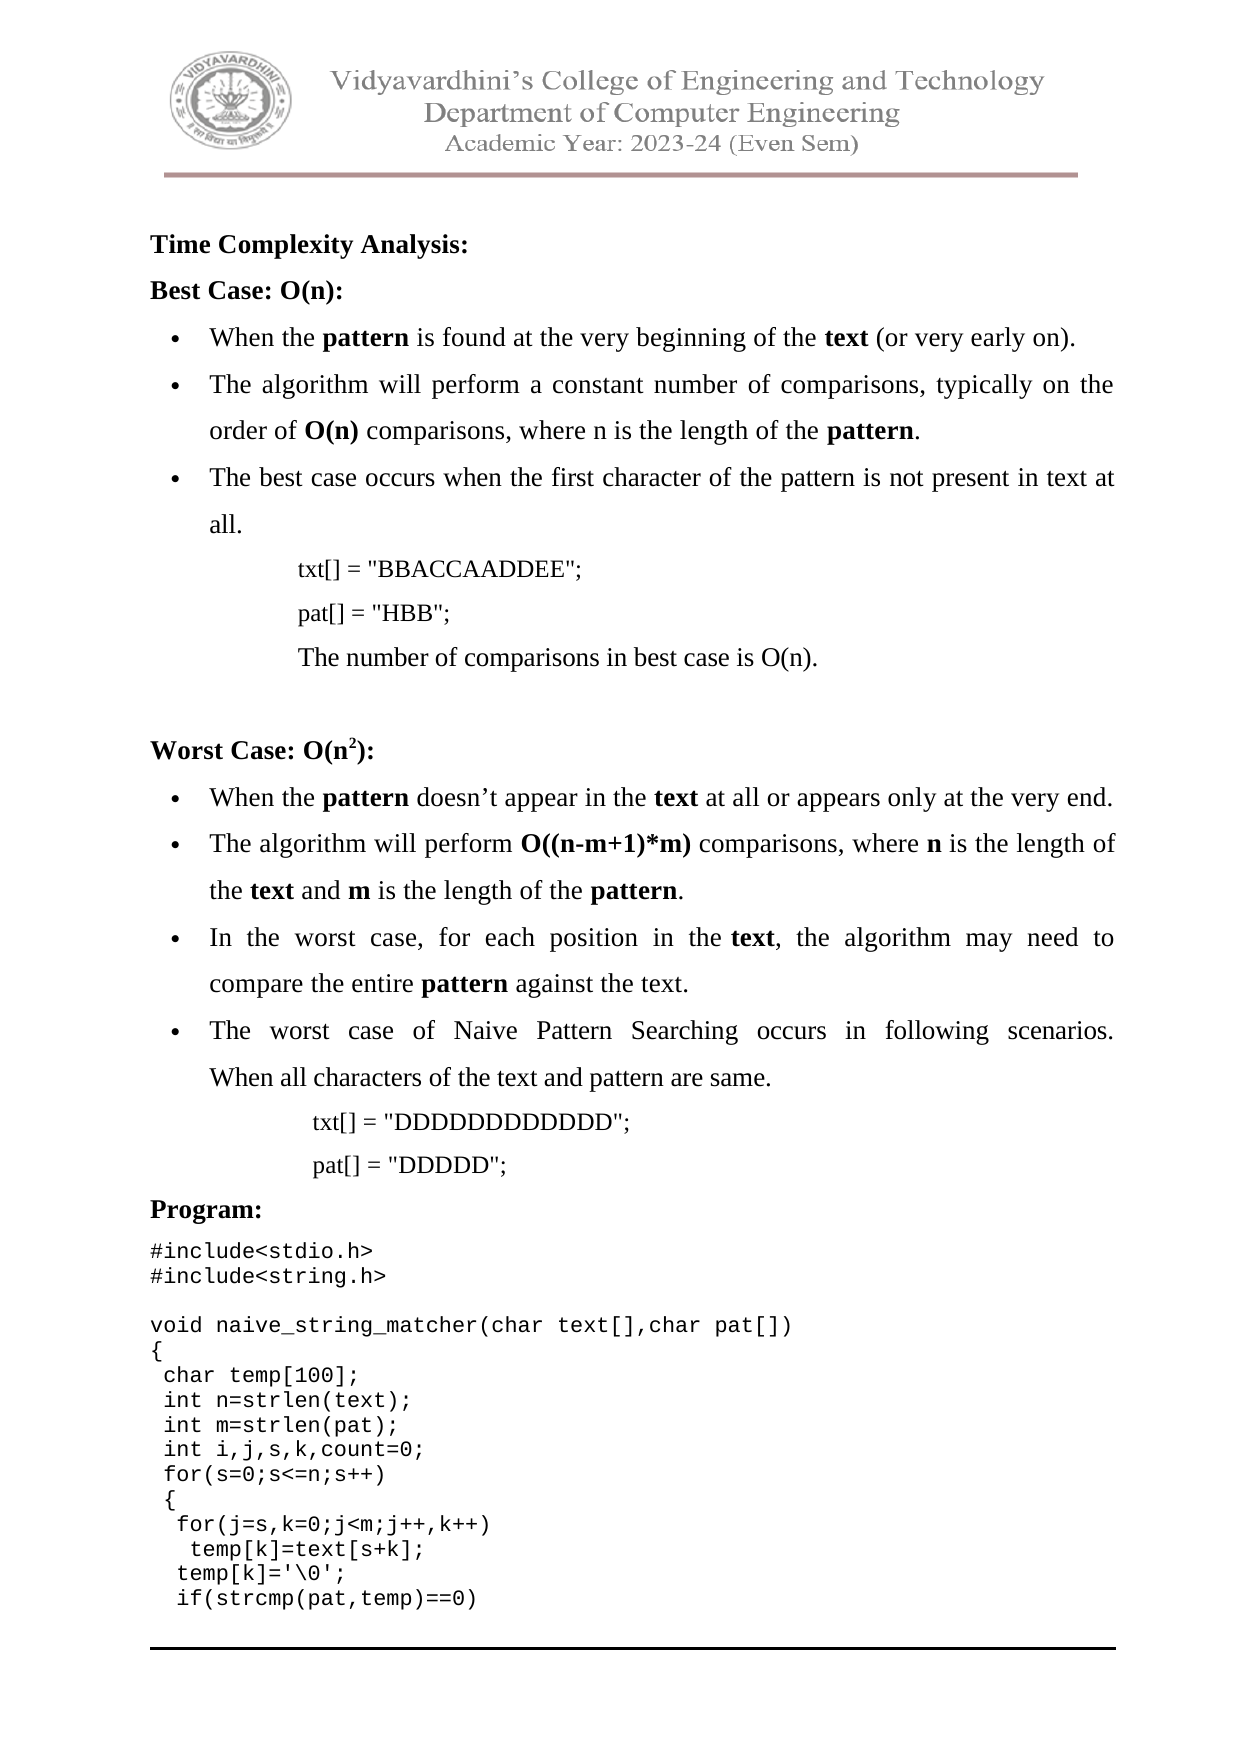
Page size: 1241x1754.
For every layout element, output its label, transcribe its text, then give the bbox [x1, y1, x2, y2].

text if(strcmp(pat,temp)==0) [150, 1587, 1116, 1612]
text void naive_string_matcher(char text[],char pat[]) [150, 1315, 1116, 1339]
text The number of comparisons in best case is O(n). [298, 641, 1116, 672]
list When the pattern is found at the very beginning of the text (or very early on). [172, 321, 1116, 352]
text pat[] = "HBB"; [298, 598, 1116, 626]
text pat[] = "DDDDD"; [312, 1151, 1116, 1179]
subtitle Worst Case: O(n2): [150, 734, 1116, 765]
text temp[k]='\0'; [150, 1563, 1116, 1587]
list The algorithm will perform O((n-m+1)*m) comparisons, where n is the length of the text and m is the length of the pattern. [172, 827, 1116, 905]
text int n=strlen(text); [150, 1389, 1116, 1414]
text { [150, 1339, 1116, 1364]
text #include<string.h> [150, 1265, 1116, 1290]
text int i,j,s,k,count=0; [150, 1439, 1116, 1463]
list When the pattern doesn’t appear in the text at all or appears only at the very end. [172, 781, 1116, 812]
text int m=strlen(pat); [150, 1414, 1116, 1439]
text #include<stdio.h> [150, 1240, 1116, 1265]
text char temp[100]; [150, 1364, 1116, 1389]
text txt[] = "DDDDDDDDDDDD"; [312, 1107, 1116, 1136]
text Program: [150, 1194, 1116, 1225]
picture [150, 44, 1093, 182]
text txt[] = "BBACCAADDEE"; [298, 554, 1116, 583]
text temp[k]=text[s+k]; [150, 1538, 1116, 1563]
subtitle Best Case: O(n): [150, 274, 1116, 306]
list The best case occurs when the first character of the pattern is not present in text at all. [172, 461, 1116, 539]
list In the worst case, for each position in the text, the algorithm may need to compare the entire pattern against the text. [172, 921, 1116, 998]
list The algorithm will perform a constant number of comparisons, typically on the order of O(n) comparisons, where n is the length of the pattern. [172, 368, 1116, 446]
text for(s=0;s<=n;s++) [150, 1463, 1116, 1488]
list The worst case of Naive Pattern Searching occurs in following scenarios. When all characters of the text and pattern are same. [172, 1014, 1116, 1092]
text { [150, 1488, 1116, 1513]
text for(j=s,k=0;j<m;j++,k++) [150, 1513, 1116, 1538]
subtitle Time Complexity Analysis: [150, 228, 1116, 259]
